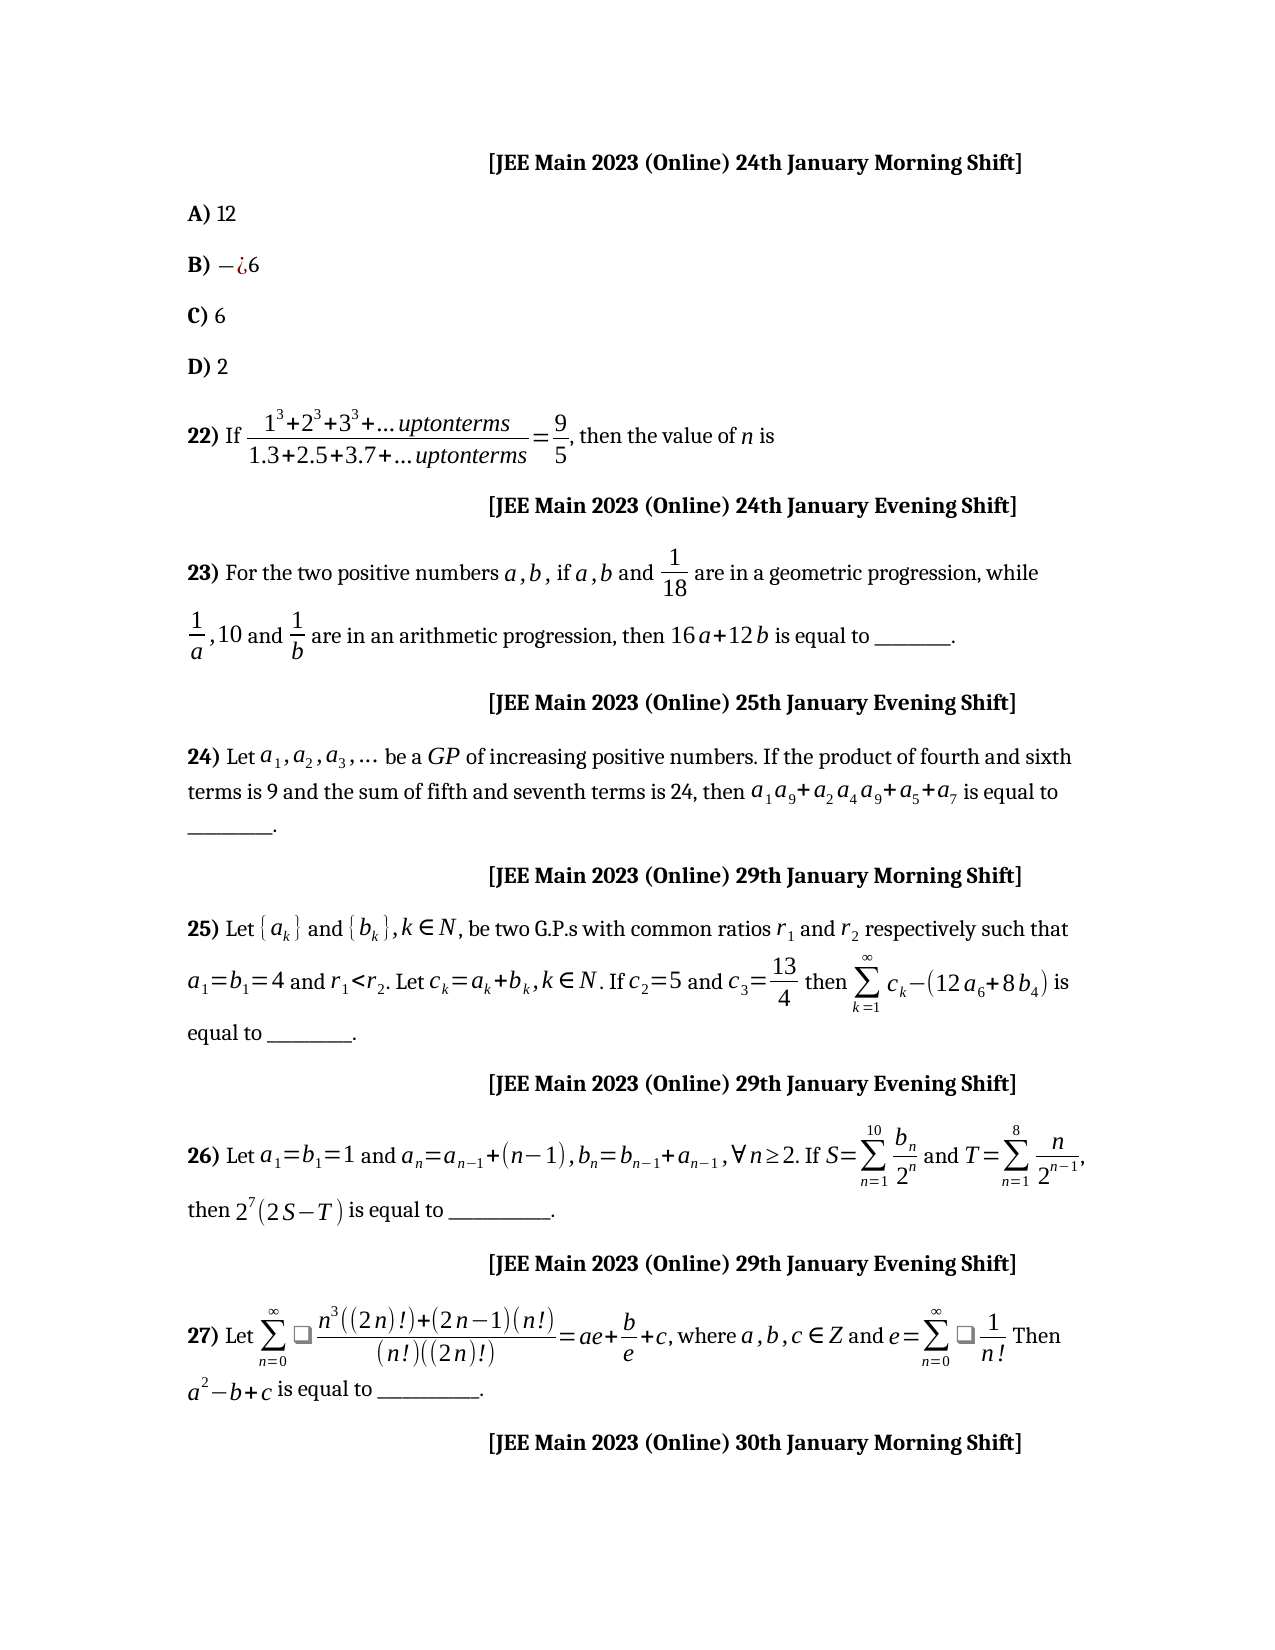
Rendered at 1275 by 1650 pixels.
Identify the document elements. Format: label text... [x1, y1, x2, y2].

text 22) If , then the value of is [187, 405, 1087, 468]
text [JEE Main 2023 (Online) 29th January Evening Shift] [187, 1071, 1087, 1097]
text [JEE Main 2023 (Online) 24th January Morning Shift] [187, 150, 1087, 176]
text D) 2 [187, 354, 1087, 381]
text 25) Let and , be two G.P.s with common ratios and respectively such that and . Let . If and then is equal to __________. [187, 913, 1087, 1046]
text C) 6 [187, 303, 1087, 329]
text [JEE Main 2023 (Online) 24th January Evening Shift] [187, 492, 1087, 519]
text 27) Let , where and Then is equal to ____________. [187, 1302, 1087, 1404]
text 26) Let and . If and , then is equal to ____________. [187, 1122, 1087, 1227]
text [JEE Main 2023 (Online) 29th January Evening Shift] [187, 1251, 1087, 1278]
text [187, 1429, 1087, 1456]
text 24) Let be a of increasing positive numbers. If the product of fourth and sixth terms is 9 and the sum of fifth and seventh terms is 24, then is equal to __________. [187, 741, 1087, 838]
text [JEE Main 2023 (Online) 25th January Evening Shift] [187, 690, 1087, 716]
text B) 6 [187, 252, 1087, 278]
text [JEE Main 2023 (Online) 29th January Morning Shift] [187, 862, 1087, 889]
text A) 12 [187, 201, 1087, 227]
text 23) For the two positive numbers if and are in a geometric progression, while and are in an arithmetic progression, then is equal to _________. [187, 543, 1087, 665]
